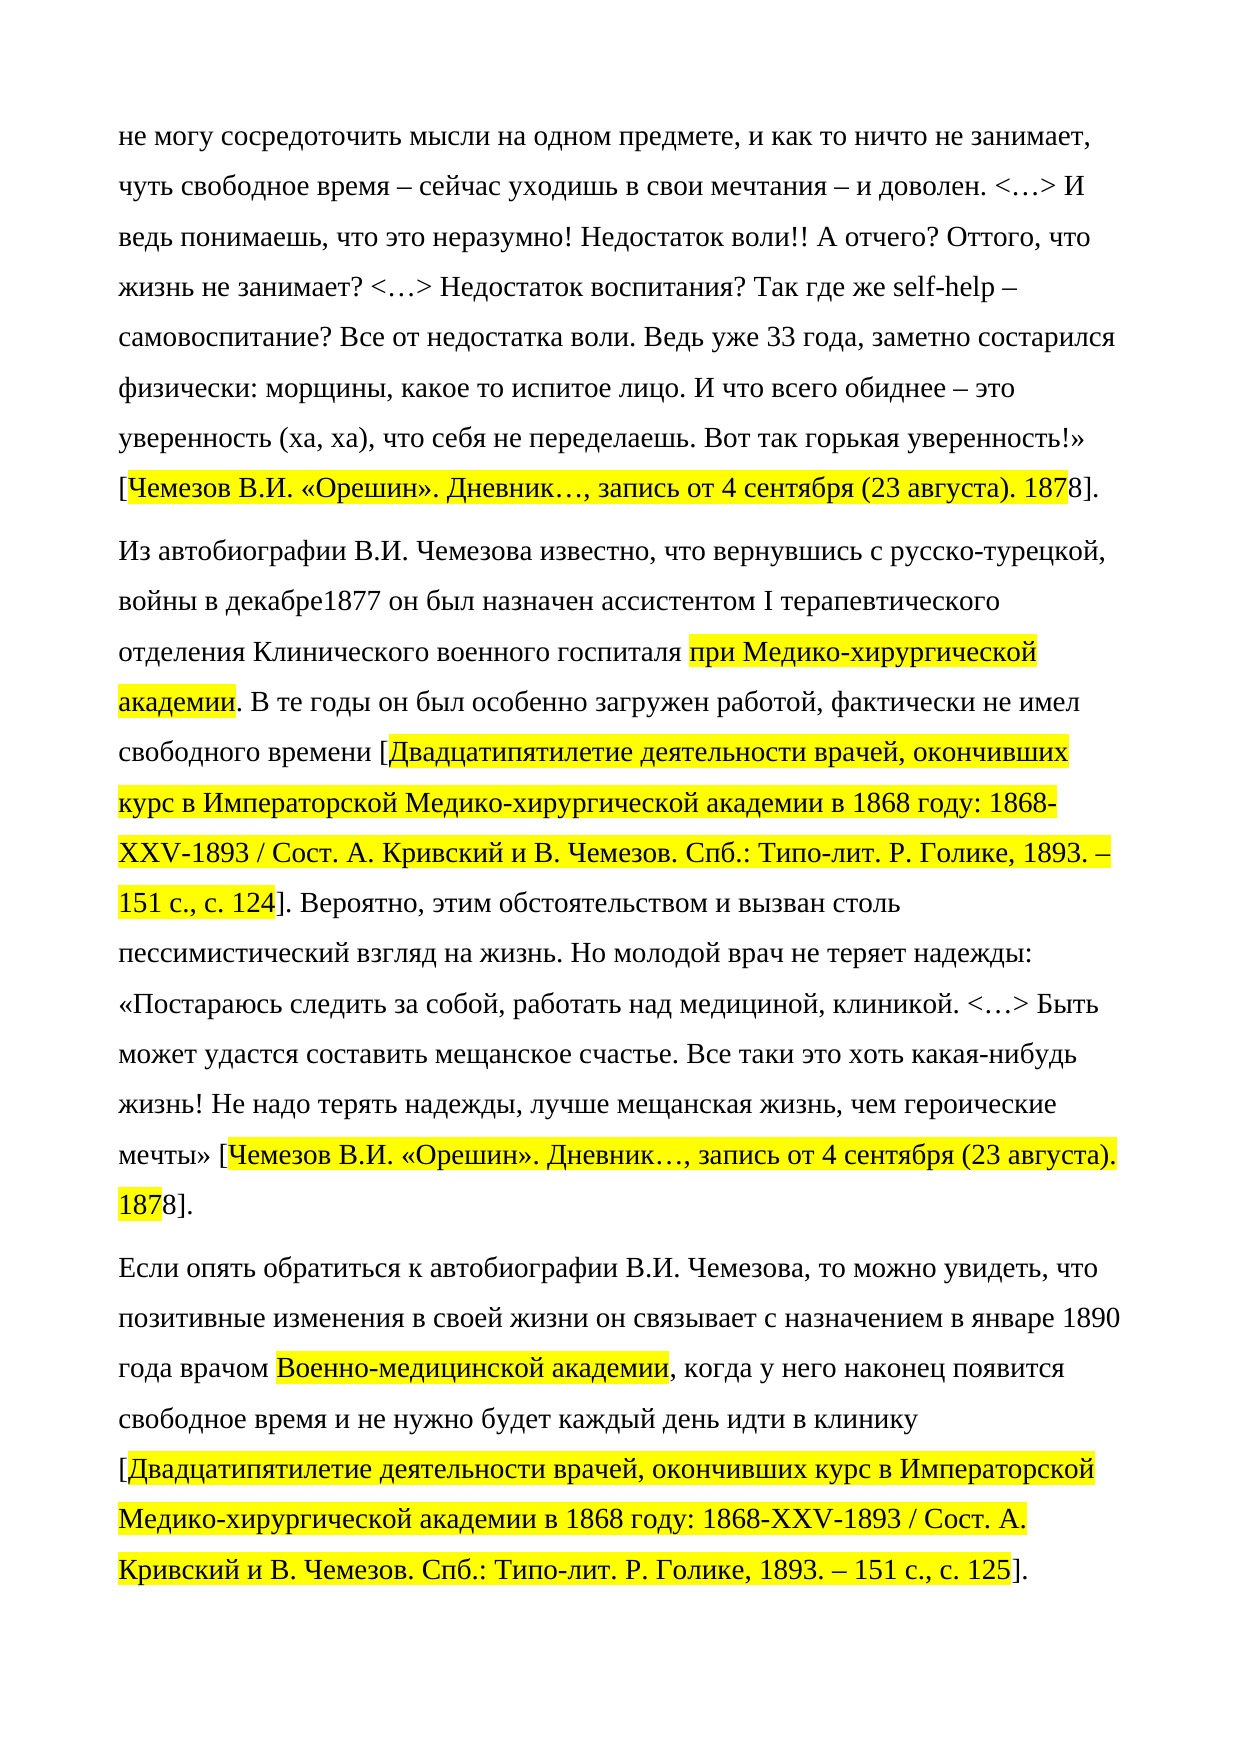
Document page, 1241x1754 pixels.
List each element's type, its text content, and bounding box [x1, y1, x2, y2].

text Если опять обратиться к автобиографии В.И. Чемезова, то можно увидеть, что позитивные изменения в своей жизни он связывает с назначением в январе 1890 года врачом Военно-медицинской академии, когда у него наконец появится свободное время и не нужно будет каждый день идти в клинику [Двадцатипятилетие деятельности врачей, окончивших курс в Императорской Медико-хирургической академии в 1868 году: 1868-XXV-1893 / Сост. А. Кривский и В. Чемезов. Спб.: Типо-лит. Р. Голике, 1893. – 151 с., с. 125]. [118, 1250, 1122, 1585]
text Из автобиографии В.И. Чемезова известно, что вернувшись с русско-турецкой, войны в декабре1877 он был назначен ассистентом I терапевтического отделения Клинического военного госпиталя при Медико-хирургической академии. В те годы он был особенно загружен работой, фактически не имел свободного времени [Двадцатипятилетие деятельности врачей, окончивших курс в Императорской Медико-хирургической академии в 1868 году: 1868-XXV-1893 / Сост. А. Кривский и В. Чемезов. Спб.: Типо-лит. Р. Голике, 1893. – 151 с., с. 124]. Вероятно, этим обстоятельством и вызван столь пессимистический взгляд на жизнь. Но молодой врач не теряет надежды: «Постараюсь следить за собой, работать над медициной, клиникой. <…> Быть может удастся составить мещанское счастье. Все таки это хоть какая-нибудь жизнь! Не надо терять надежды, лучше мещанская жизнь, чем героические мечты» [Чемезов В.И. «Орешин». Дневник…, запись от 4 сентября (23 августа). 1878]. [118, 533, 1122, 1221]
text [118, 118, 1122, 504]
